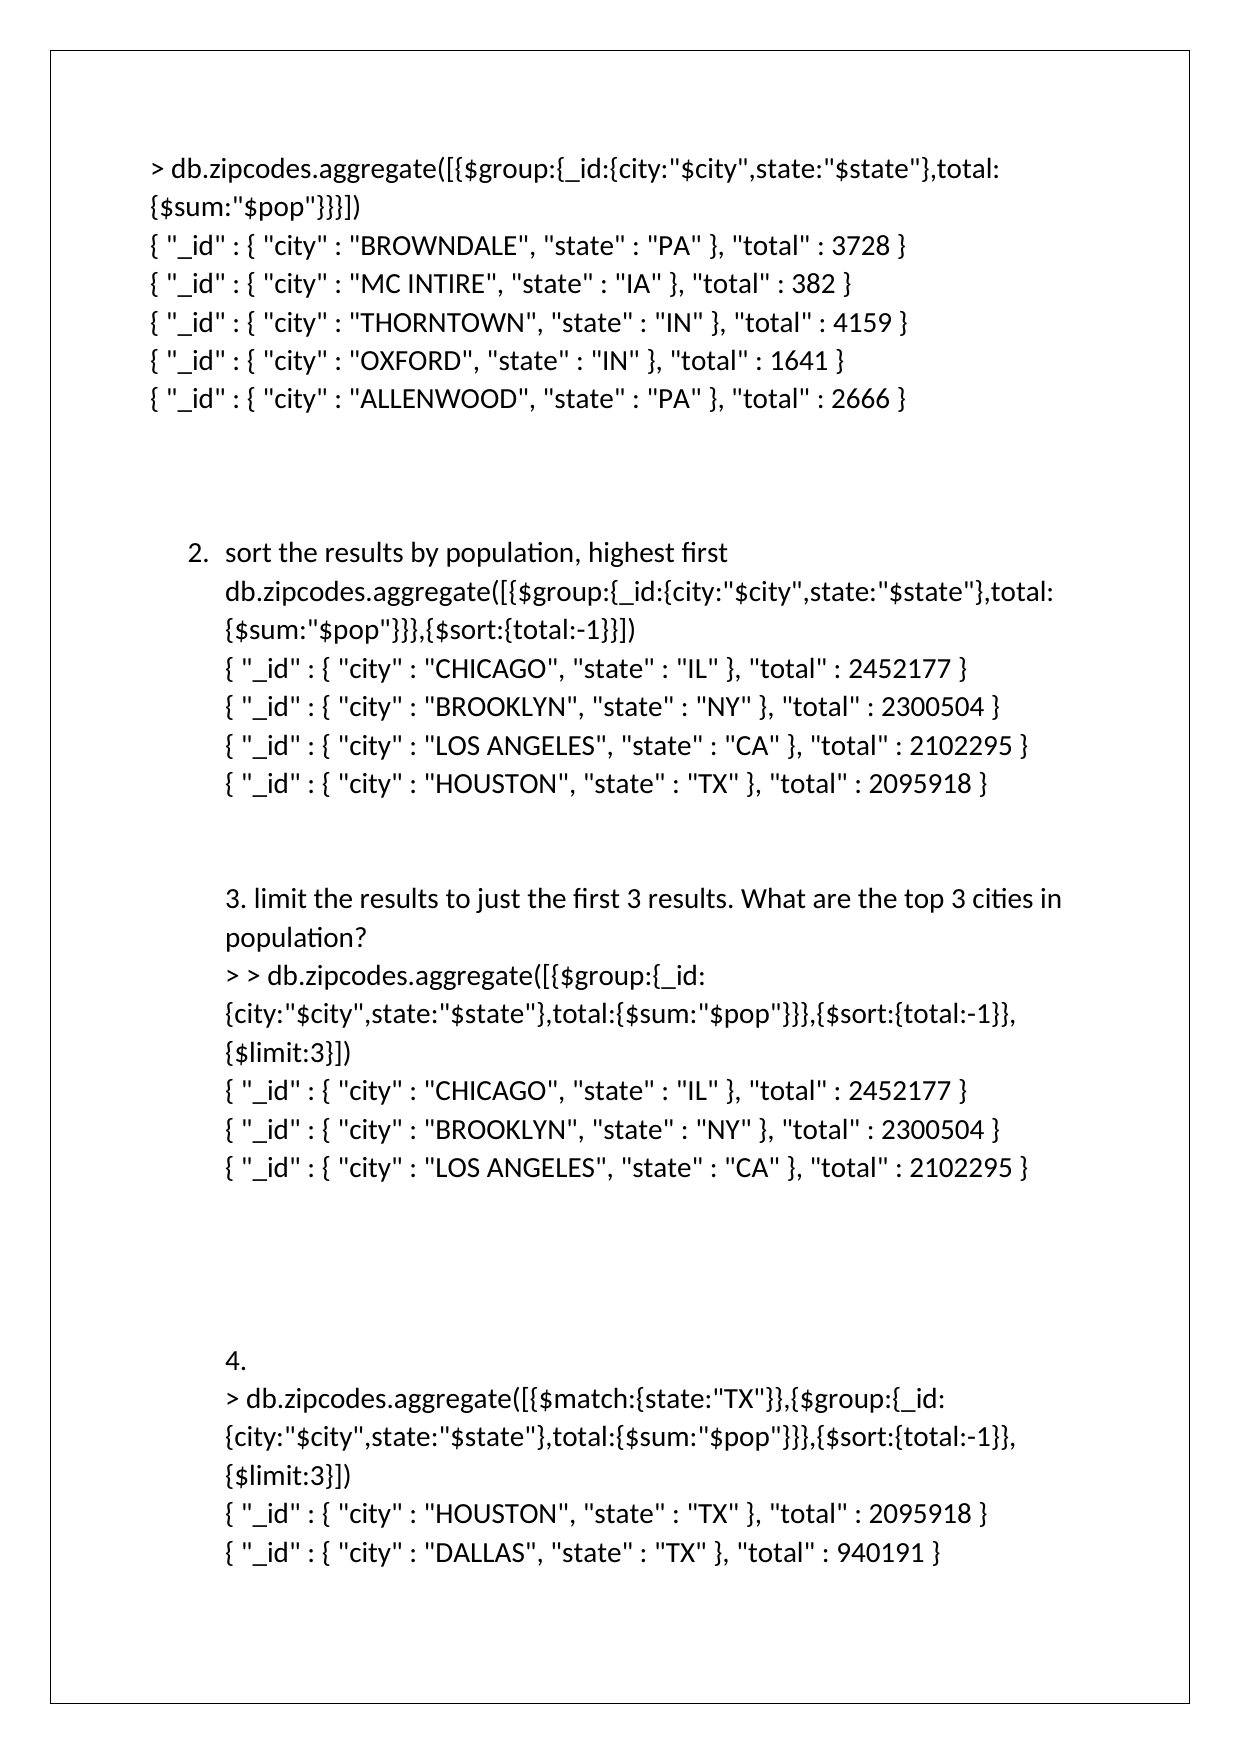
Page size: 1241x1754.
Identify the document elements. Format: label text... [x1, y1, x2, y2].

list { "_id" : { "city" : "CHICAGO", "state" : "IL" }, "total" : 2452177 } [225, 650, 1090, 685]
list 3. limit the results to just the first 3 results. What are the top 3 cities in population? [225, 880, 1090, 954]
list { "_id" : { "city" : "BROOKLYN", "state" : "NY" }, "total" : 2300504 } [225, 1111, 1090, 1147]
text > db.zipcodes.aggregate([{$group:{_id:{city:"$city",state:"$state"},total:{$sum:"$pop"}}}]) [150, 150, 1090, 224]
text { "_id" : { "city" : "OXFORD", "state" : "IN" }, "total" : 1641 } [150, 342, 1090, 378]
list { "_id" : { "city" : "LOS ANGELES", "state" : "CA" }, "total" : 2102295 } [225, 1149, 1090, 1185]
list { "_id" : { "city" : "HOUSTON", "state" : "TX" }, "total" : 2095918 } [225, 765, 1090, 801]
list > > db.zipcodes.aggregate([{$group:{_id:{city:"$city",state:"$state"},total:{$sum:"$pop"}}},{$sort:{total:-1}},{$limit:3}]) [225, 957, 1090, 1070]
list db.zipcodes.aggregate([{$group:{_id:{city:"$city",state:"$state"},total:{$sum:"$pop"}}},{$sort:{total:-1}}]) [225, 573, 1090, 647]
list 4. [225, 1342, 1090, 1377]
text { "_id" : { "city" : "ALLENWOOD", "state" : "PA" }, "total" : 2666 } [150, 381, 1090, 416]
text { "_id" : { "city" : "THORNTOWN", "state" : "IN" }, "total" : 4159 } [150, 304, 1090, 339]
text { "_id" : { "city" : "MC INTIRE", "state" : "IA" }, "total" : 382 } [150, 265, 1090, 301]
list { "_id" : { "city" : "HOUSTON", "state" : "TX" }, "total" : 2095918 } [225, 1495, 1090, 1531]
list > db.zipcodes.aggregate([{$match:{state:"TX"}},{$group:{_id:{city:"$city",state:"$state"},total:{$sum:"$pop"}}},{$sort:{total:-1}},{$limit:3}]) [225, 1380, 1090, 1492]
list { "_id" : { "city" : "CHICAGO", "state" : "IL" }, "total" : 2452177 } [225, 1072, 1090, 1108]
list { "_id" : { "city" : "BROOKLYN", "state" : "NY" }, "total" : 2300504 } [225, 688, 1090, 724]
text { "_id" : { "city" : "BROWNDALE", "state" : "PA" }, "total" : 3728 } [150, 227, 1090, 262]
list sort the results by population, highest first [187, 534, 1090, 570]
list { "_id" : { "city" : "LOS ANGELES", "state" : "CA" }, "total" : 2102295 } [225, 727, 1090, 762]
list { "_id" : { "city" : "DALLAS", "state" : "TX" }, "total" : 940191 } [225, 1534, 1090, 1569]
